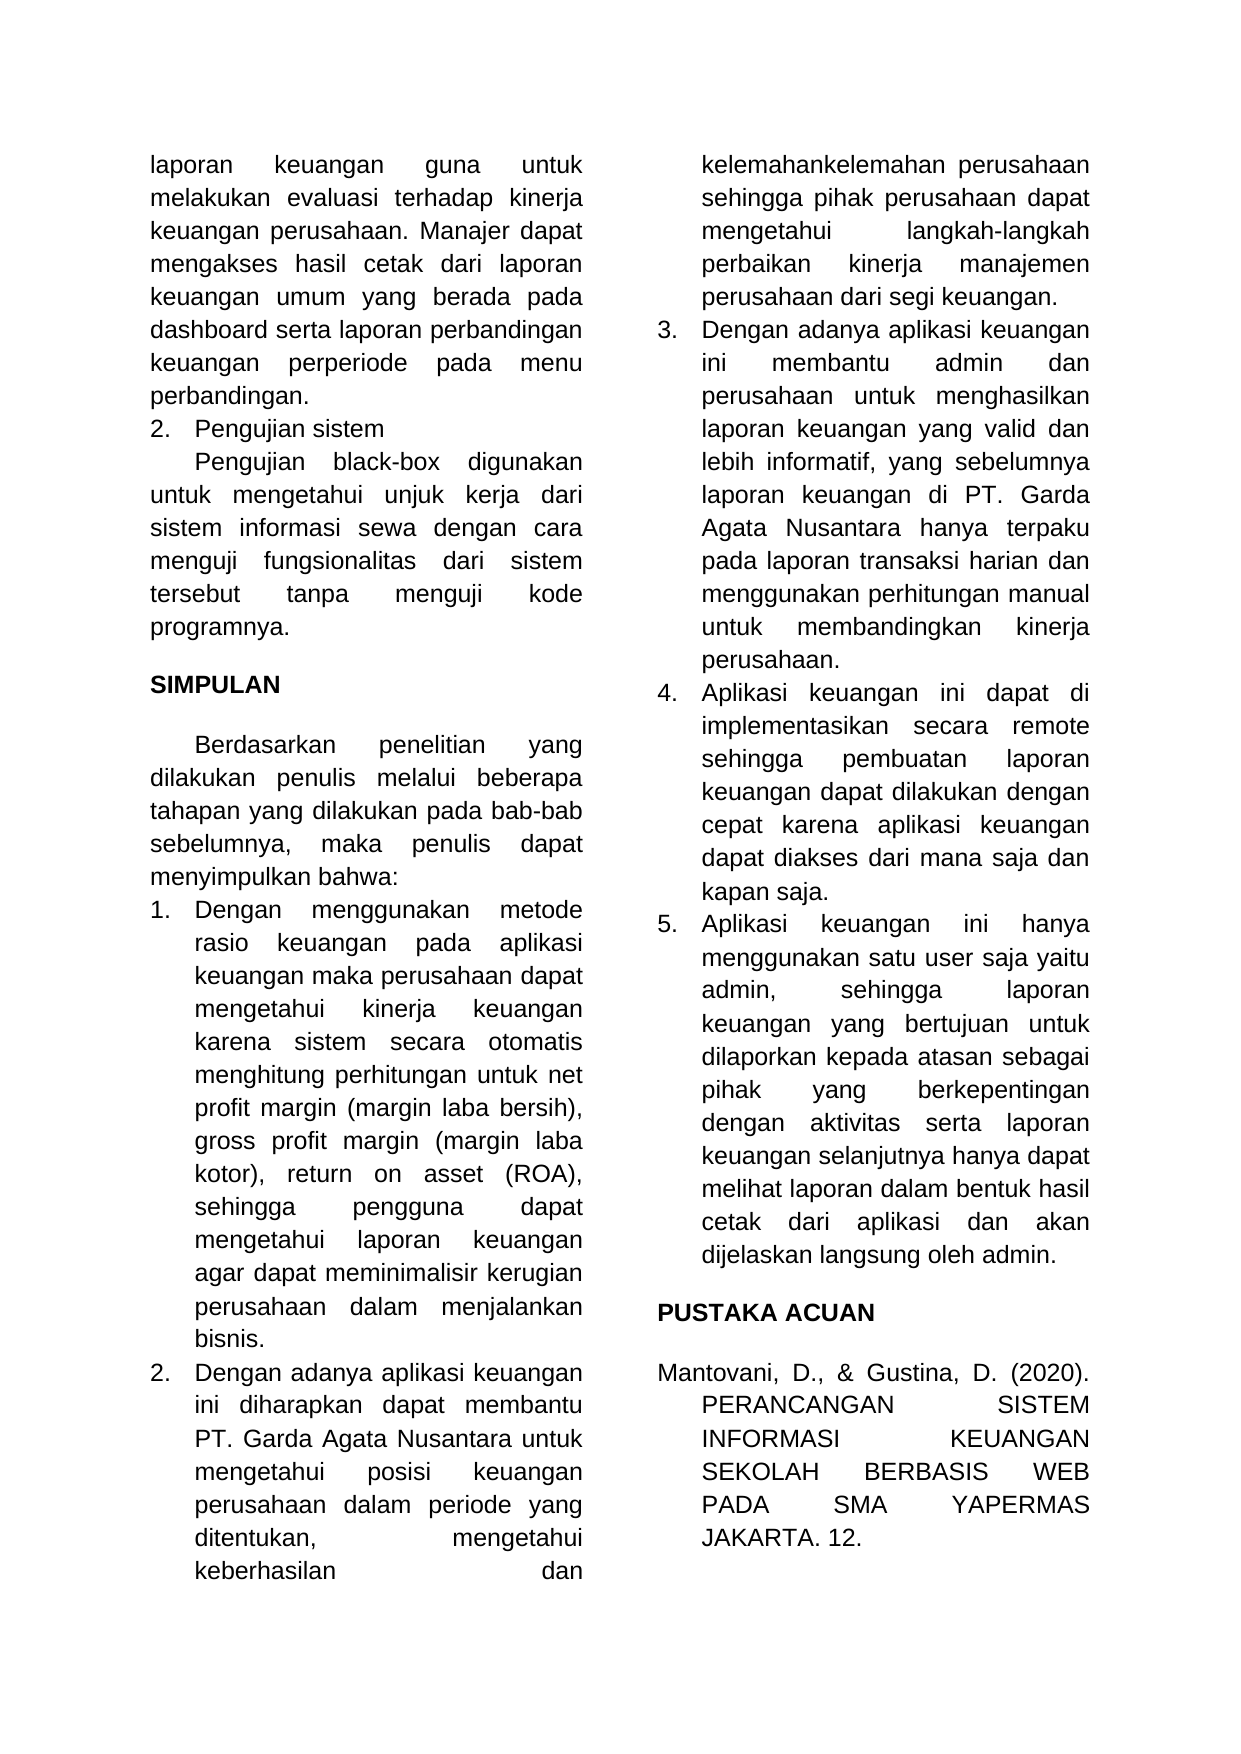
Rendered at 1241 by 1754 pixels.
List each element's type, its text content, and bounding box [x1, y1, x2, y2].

text Mantovani, D., & Gustina, D. (2020). PERANCANGAN SISTEM INFORMASI KEUANGAN SEKOLAH BERBASIS WEB PADA SMA YAPERMAS JAKARTA. 12. [657, 1357, 1090, 1551]
list Aplikasi keuangan ini hanya menggunakan satu user saja yaitu admin, sehingga laporan keuangan yang bertujuan untuk dilaporkan kepada atasan sebagai pihak yang berkepentingan dengan aktivitas serta laporan keuangan selanjutnya hanya dapat melihat laporan dalam bentuk hasil cetak dari aplikasi dan akan dijelaskan langsung oleh admin. [657, 909, 1090, 1268]
list Dengan adanya aplikasi keuangan ini membantu admin dan perusahaan untuk menghasilkan laporan keuangan yang valid dan lebih informatif, yang sebelumnya laporan keuangan di PT. Garda Agata Nusantara hanya terpaku pada laporan transaksi harian dan menggunakan perhitungan manual untuk membandingkan kinerja perusahaan. [657, 315, 1090, 674]
list Dengan adanya aplikasi keuangan ini diharapkan dapat membantu PT. Garda Agata Nusantara untuk mengetahui posisi keuangan perusahaan dalam periode yang ditentukan, mengetahui keberhasilan dan kelemahankelemahan perusahaan sehingga pihak perusahaan dapat mengetahui langkah-langkah perbaikan kinerja manajemen perusahaan dari segi keuangan. [657, 150, 1090, 311]
list Pengujian sistem [150, 414, 583, 443]
list Aplikasi keuangan ini dapat di implementasikan secara remote sehingga pembuatan laporan keuangan dapat dilakukan dengan cepat karena aplikasi keuangan dapat diakses dari mana saja dan kapan saja. [657, 678, 1090, 905]
text SIMPULAN [150, 670, 583, 699]
text Berdasarkan penelitian yang dilakukan penulis melalui beberapa tahapan yang dilakukan pada bab-bab sebelumnya, maka penulis dapat menyimpulkan bahwa: [150, 730, 583, 891]
list Dengan adanya aplikasi keuangan ini diharapkan dapat membantu PT. Garda Agata Nusantara untuk mengetahui posisi keuangan perusahaan dalam periode yang ditentukan, mengetahui keberhasilan dan kelemahankelemahan perusahaan sehingga pihak perusahaan dapat mengetahui langkah-langkah perbaikan kinerja manajemen perusahaan dari segi keuangan. [150, 1357, 583, 1584]
text Pengujian black-box digunakan untuk mengetahui unjuk kerja dari sistem informasi sewa dengan cara menguji fungsionalitas dari sistem tersebut tanpa menguji kode programnya. [150, 447, 583, 641]
text PUSTAKA ACUAN [657, 1298, 1090, 1326]
list Dengan menggunakan metode rasio keuangan pada aplikasi keuangan maka perusahaan dapat mengetahui kinerja keuangan karena sistem secara otomatis menghitung perhitungan untuk net profit margin (margin laba bersih), gross profit margin (margin laba kotor), return on asset (ROA), sehingga pengguna dapat mengetahui laporan keuangan agar dapat meminimalisir kerugian perusahaan dalam menjalankan bisnis. [150, 895, 583, 1353]
